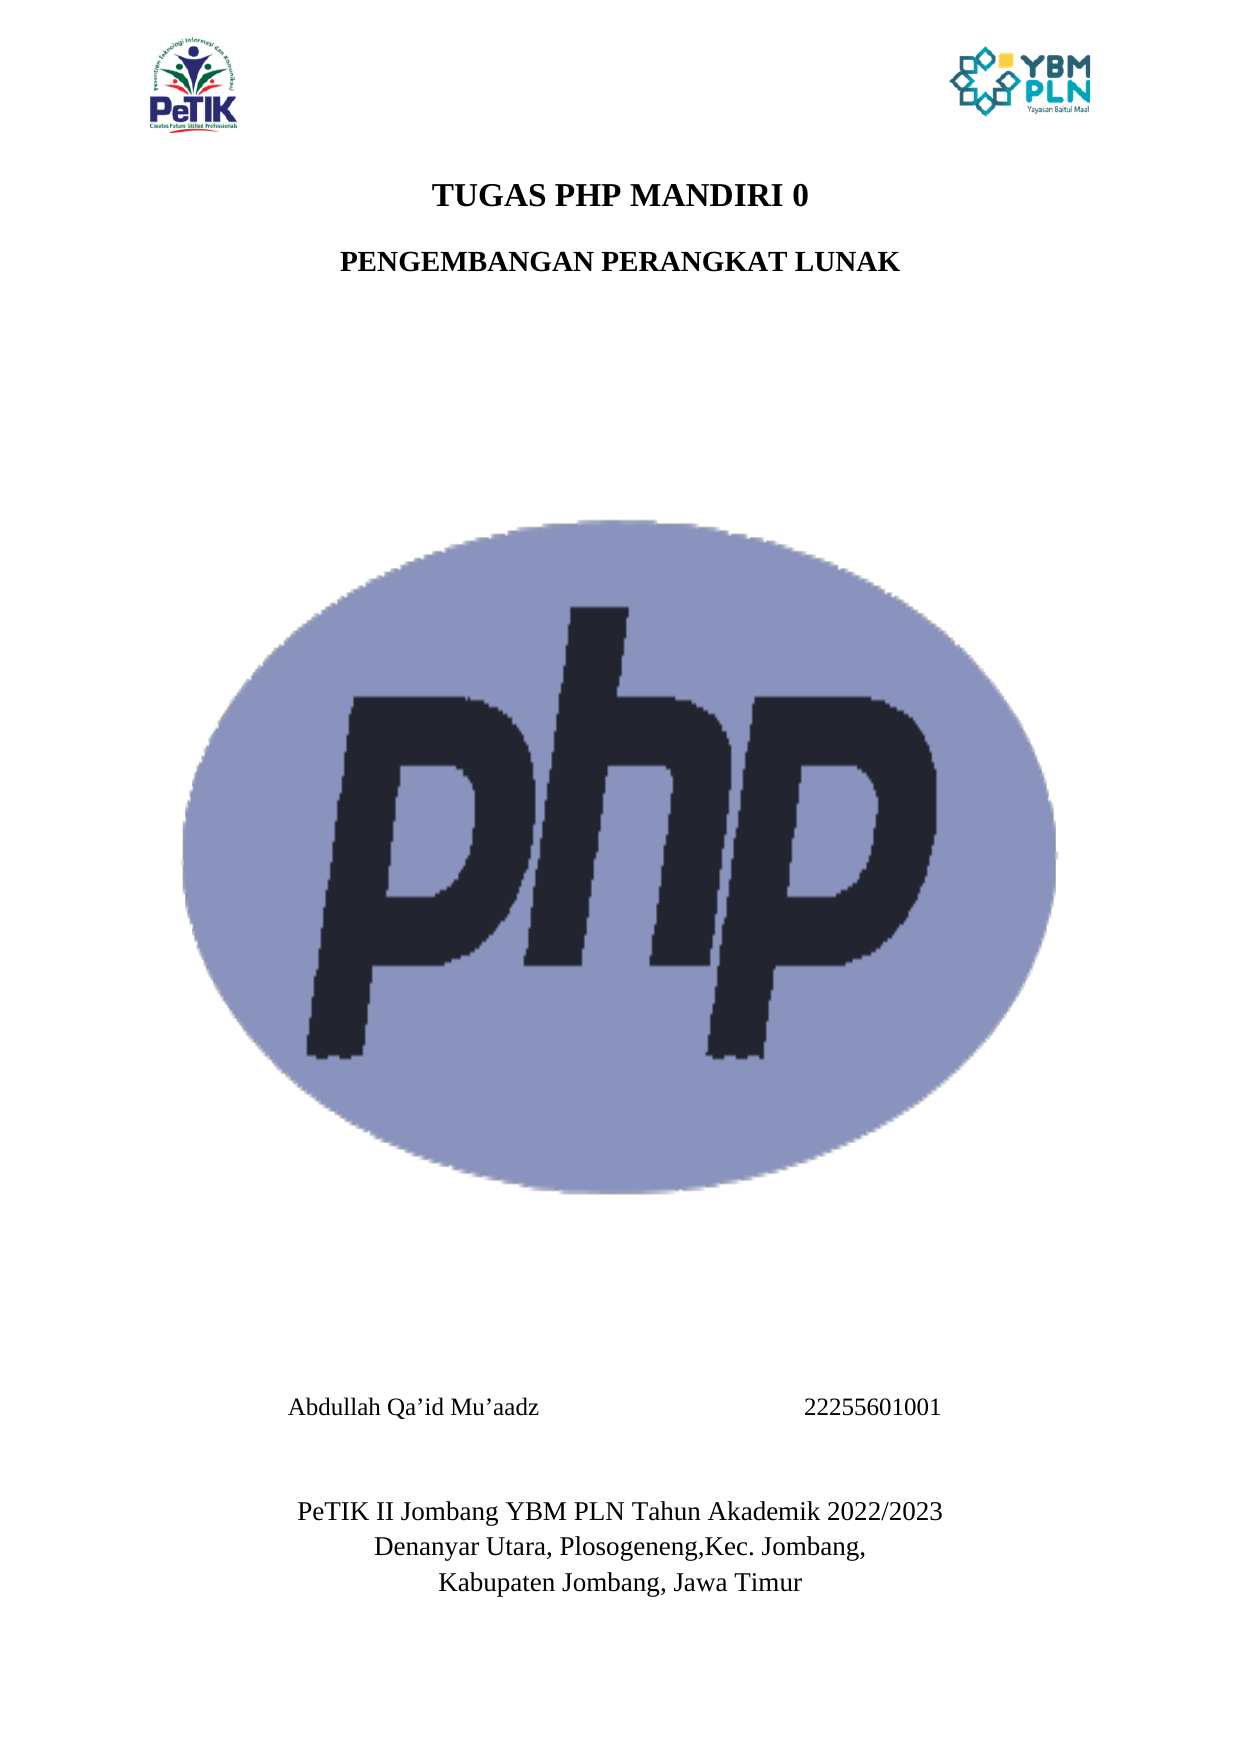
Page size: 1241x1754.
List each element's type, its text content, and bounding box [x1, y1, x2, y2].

text Denanyar Utara, Plosogeneng,Kec. Jombang, [150, 1531, 1090, 1562]
text Kabupaten Jombang, Jawa Timur [150, 1566, 1090, 1597]
picture [171, 498, 1070, 1212]
picture [150, 37, 1091, 133]
table_header Abdullah Qa’id Mu’aadz [150, 1392, 676, 1428]
text TUGAS PHP MANDIRI 0 [150, 175, 1090, 213]
table_header 22255601001 [676, 1392, 1069, 1428]
text PeTIK II Jombang YBM PLN Tahun Akademik 2022/2023 [150, 1495, 1090, 1526]
text PENGEMBANGAN PERANGKAT LUNAK [150, 244, 1090, 278]
